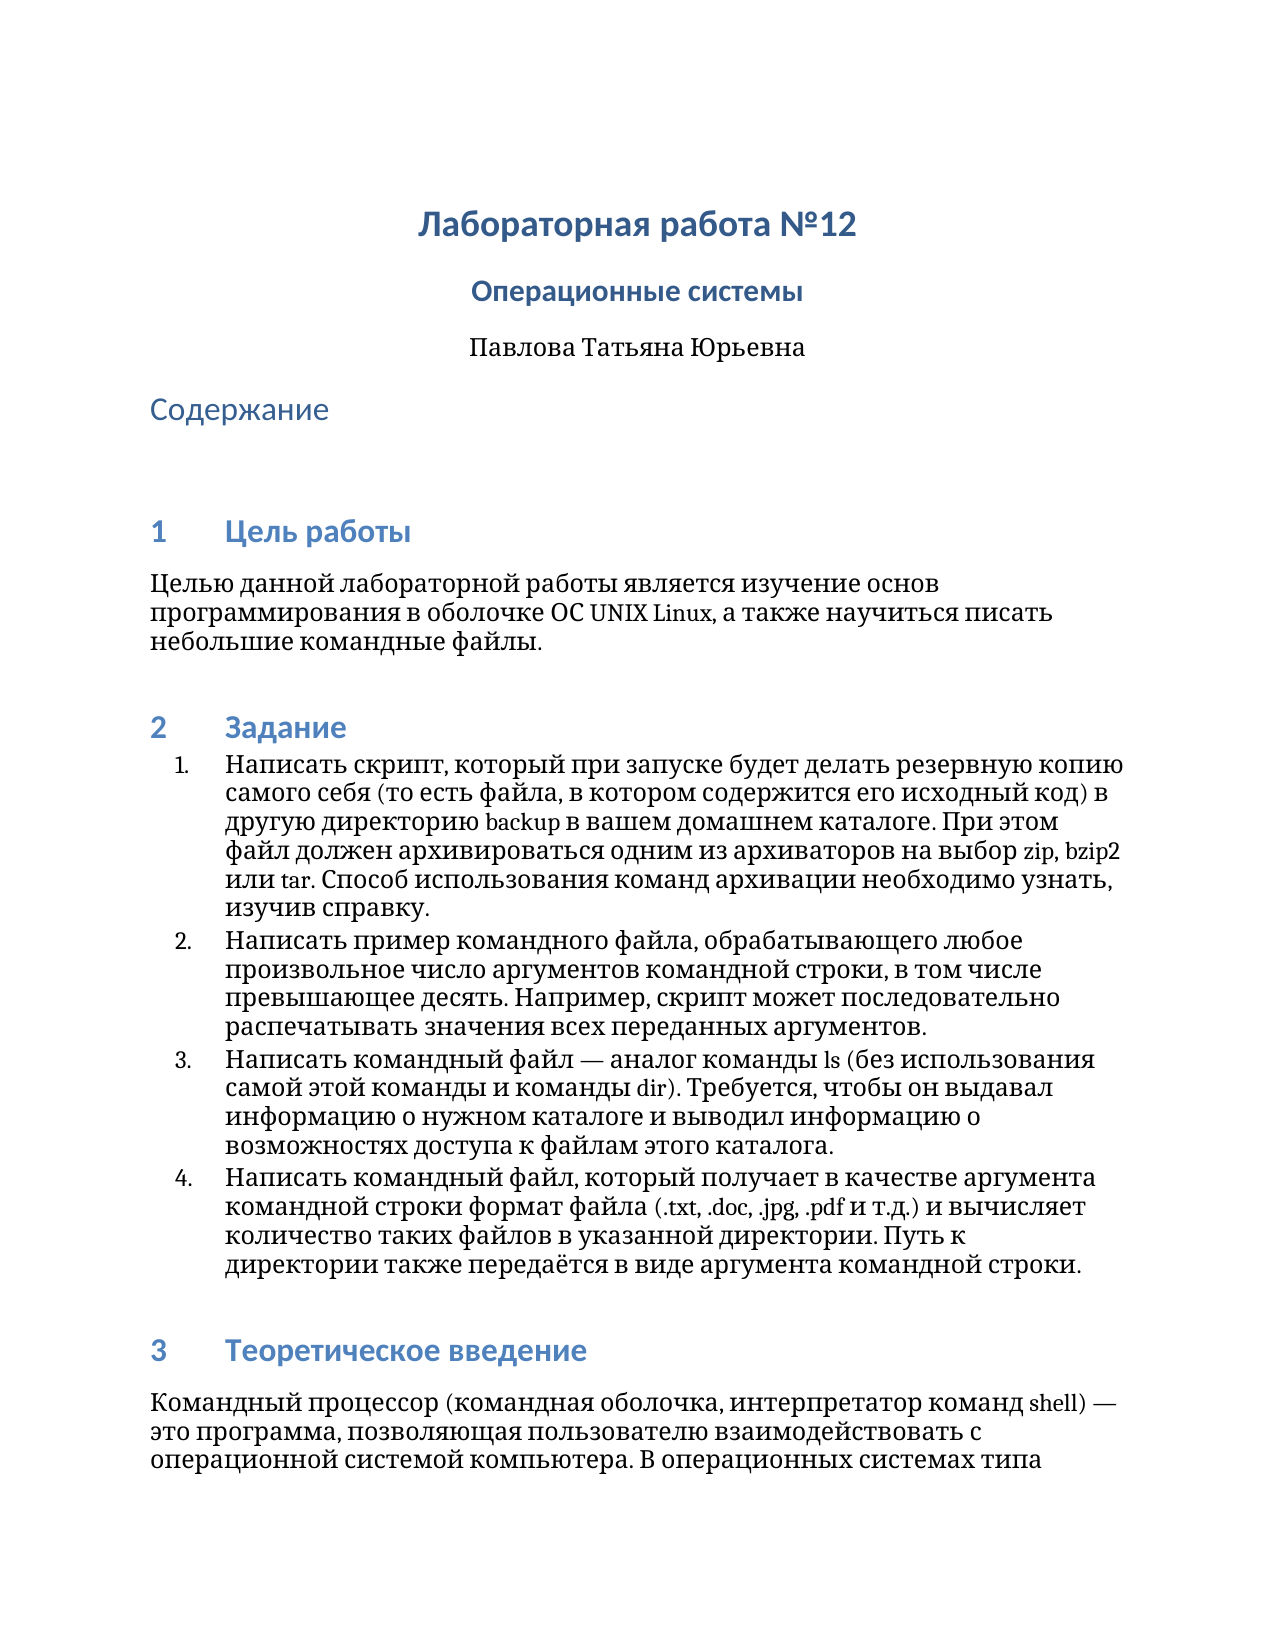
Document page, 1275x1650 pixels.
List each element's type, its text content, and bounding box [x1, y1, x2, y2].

list Написать командный файл — аналог команды ls (без использования самой этой команды и команды dir). Требуется, чтобы он выдавал информацию о нужном каталоге и выводил информацию о возможностях доступа к файлам этого каталога. [175, 1046, 1125, 1161]
title Лабораторная работа №12 [150, 200, 1125, 246]
list Написать пример командного файла, обрабатывающего любое произвольное число аргументов командной строки, в том числе превышающее десять. Например, скрипт может последовательно распечатывать значения всех переданных аргументов. [175, 927, 1125, 1042]
subtitle 1 Цель работы [150, 510, 1125, 551]
subtitle 3 Теоретическое введение [150, 1329, 1125, 1370]
subtitle 2 Задание [150, 706, 1125, 747]
subtitle Операционные системы [150, 271, 1125, 309]
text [150, 1389, 1125, 1475]
text Целью данной лабораторной работы является изучение основ программирования в оболочке ОС UNIX Linux, а также научиться писать небольшие командные файлы. [150, 570, 1125, 656]
list Написать скрипт, который при запуске будет делать резервную копию самого себя (то есть файла, в котором содержится его исходный код) в другую директорию backup в вашем домашнем каталоге. При этом файл должен архивироваться одним из архиваторов на выбор zip, bzip2 или tar. Способ использования команд архивации необходимо узнать, изучив справку. [175, 751, 1125, 923]
text Павлова Татьяна Юрьевна [150, 334, 1125, 363]
list Написать командный файл, который получает в качестве аргумента командной строки формат файла (.txt, .doc, .jpg, .pdf и т.д.) и вычисляет количество таких файлов в указанной директории. Путь к директории также передаётся в виде аргумента командной строки. [175, 1164, 1125, 1279]
